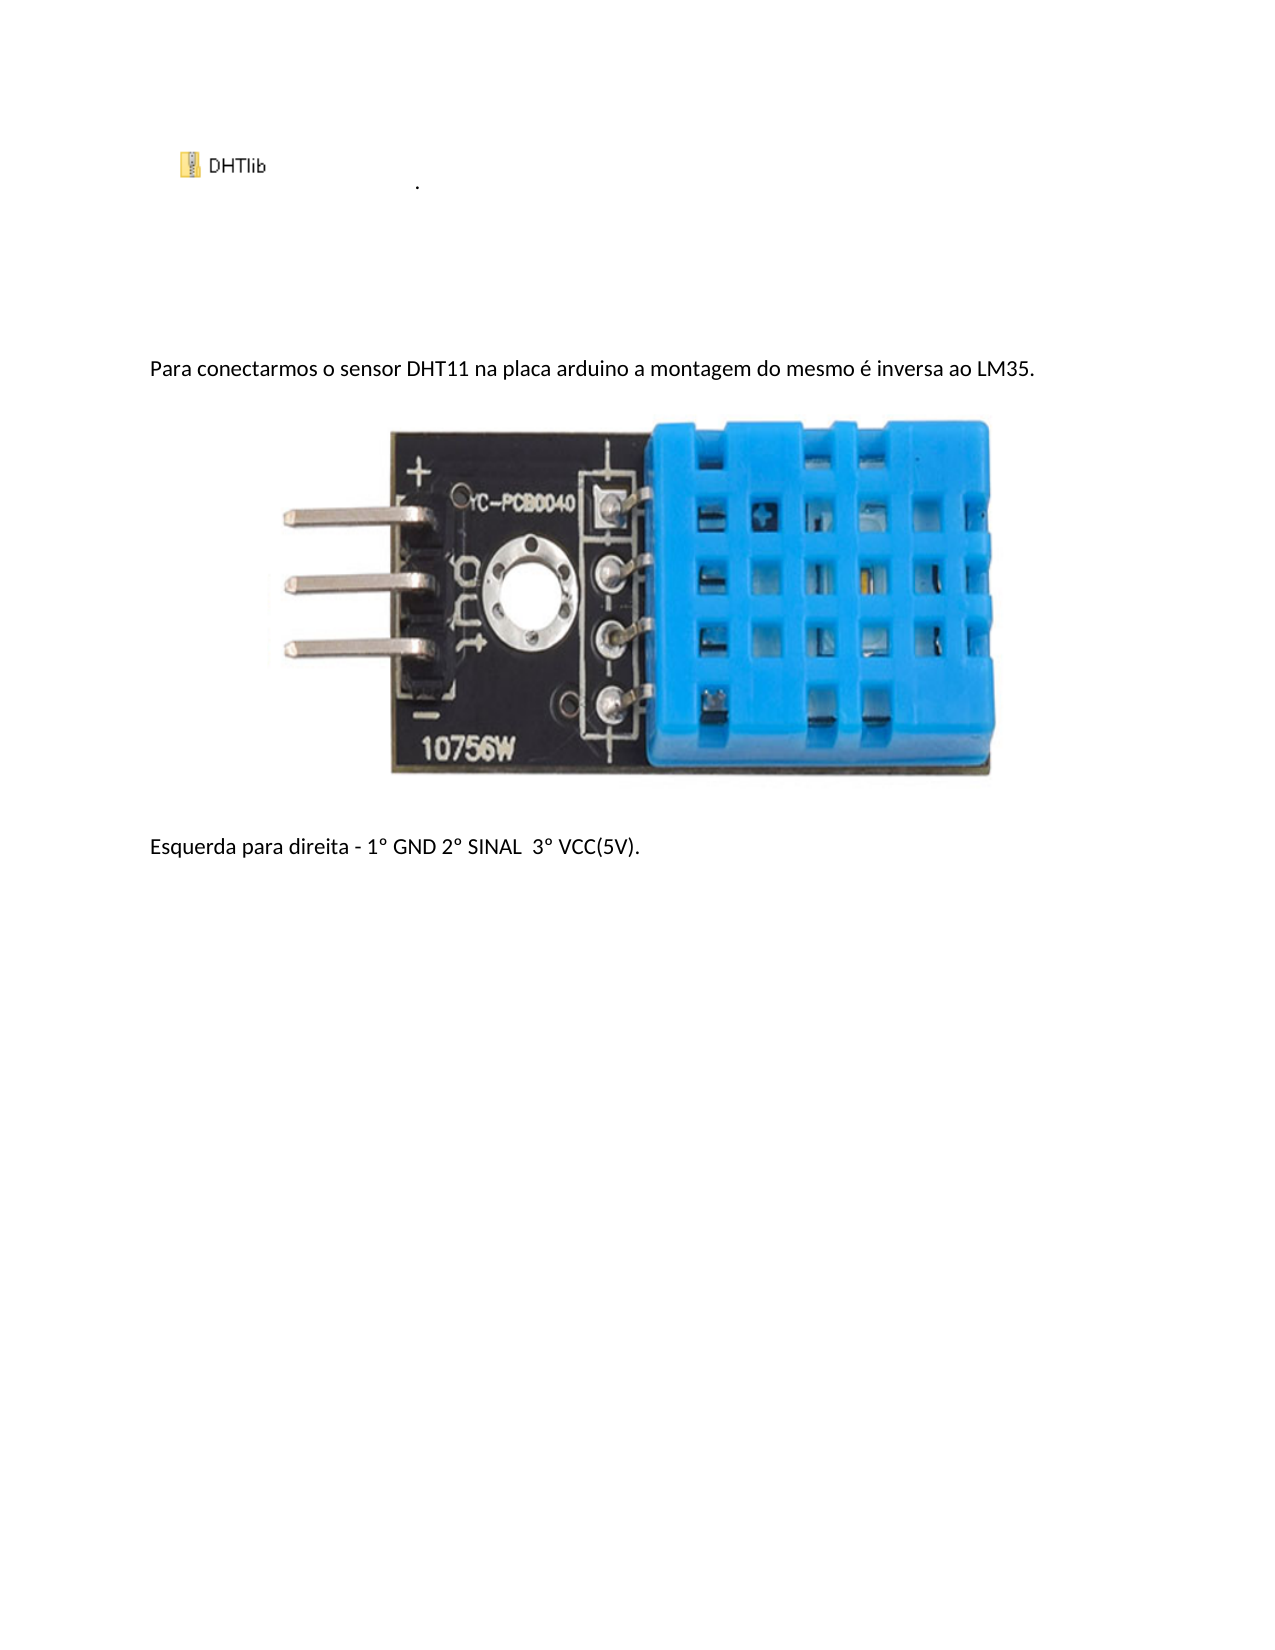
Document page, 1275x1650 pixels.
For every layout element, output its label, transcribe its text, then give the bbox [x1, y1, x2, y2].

text Esquerda para direita - 1º GND 2º SINAL 3º VCC(5V). [150, 832, 1125, 861]
text . [150, 150, 1125, 195]
text Para conectarmos o sensor DHT11 na placa arduino a montagem do mesmo é inversa ao LM35. [150, 354, 1125, 382]
